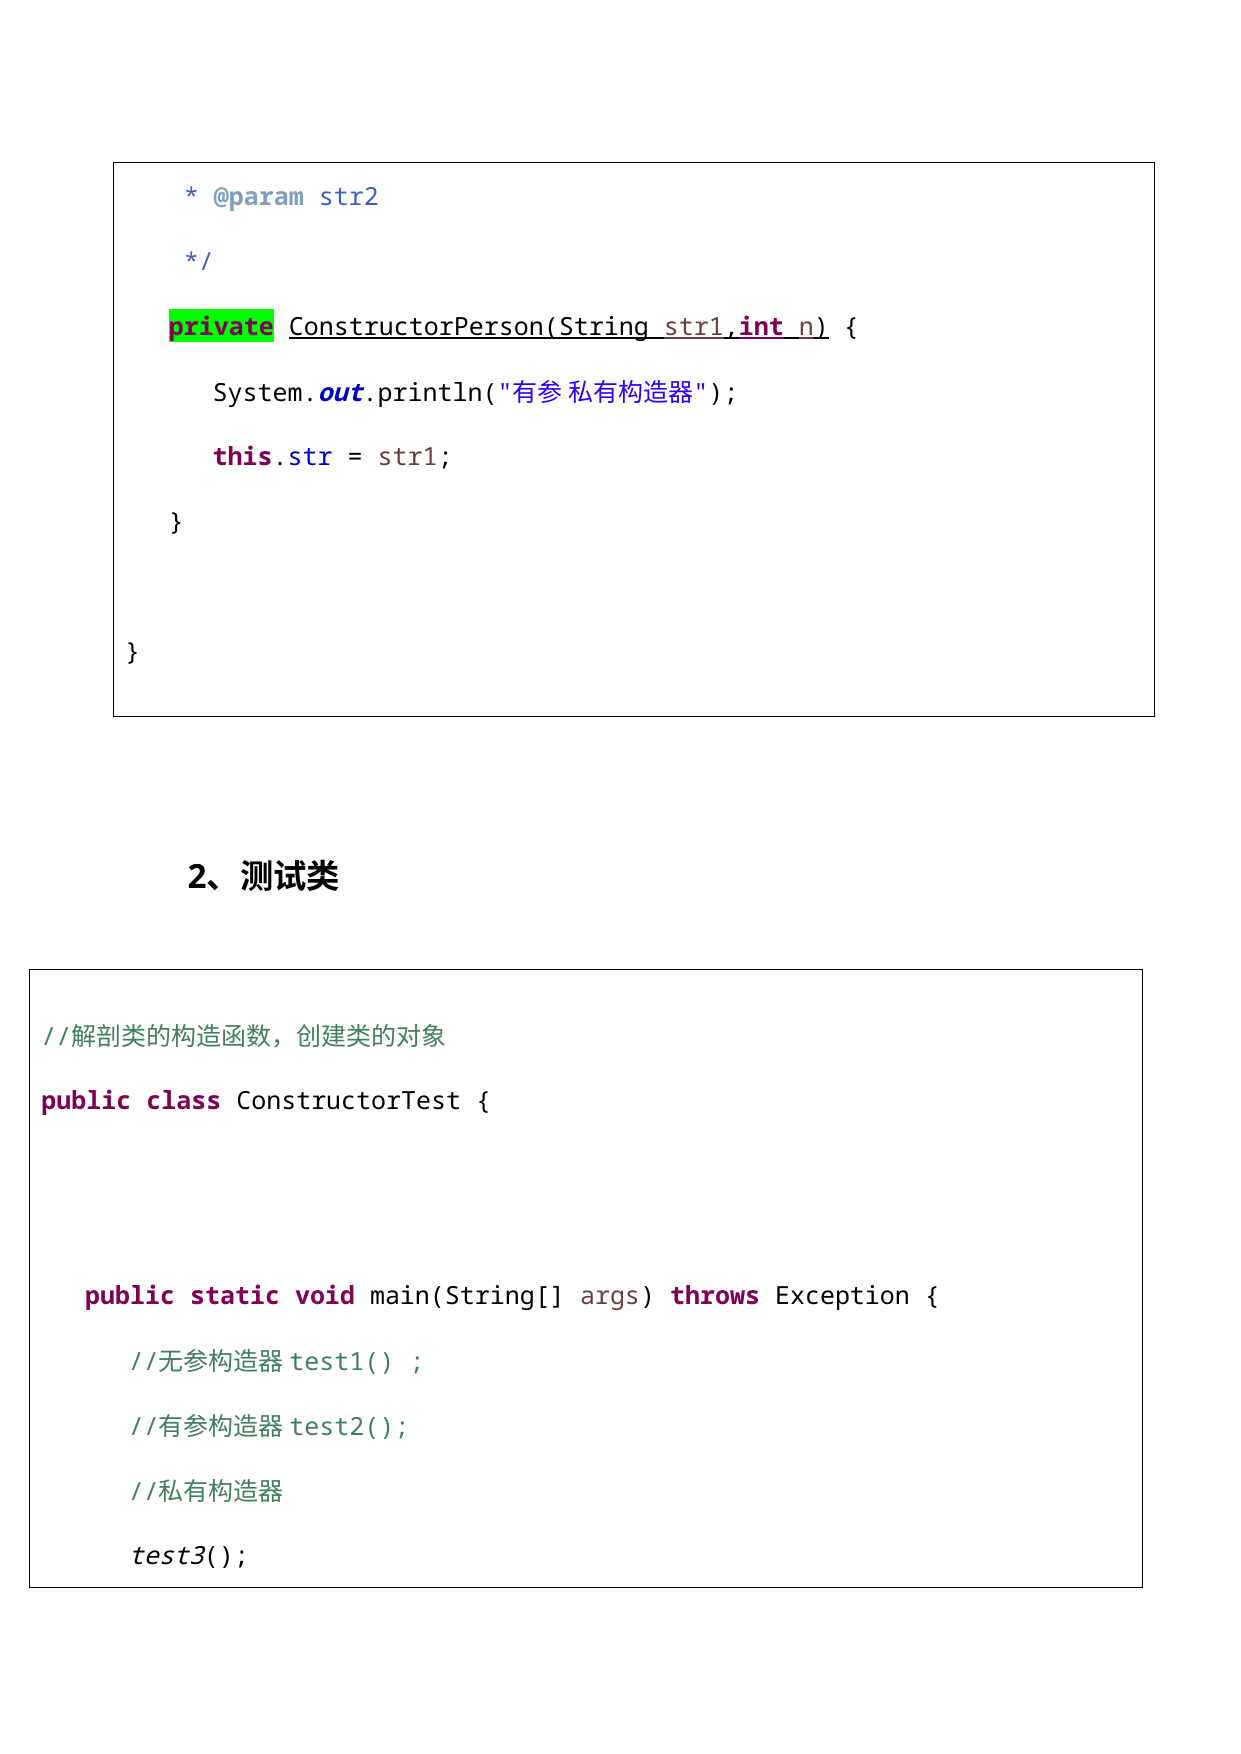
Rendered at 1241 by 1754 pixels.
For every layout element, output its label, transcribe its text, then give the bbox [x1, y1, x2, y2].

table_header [30, 970, 1142, 1587]
subtitle 2、测试类 [187, 841, 1053, 906]
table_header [114, 163, 1154, 716]
